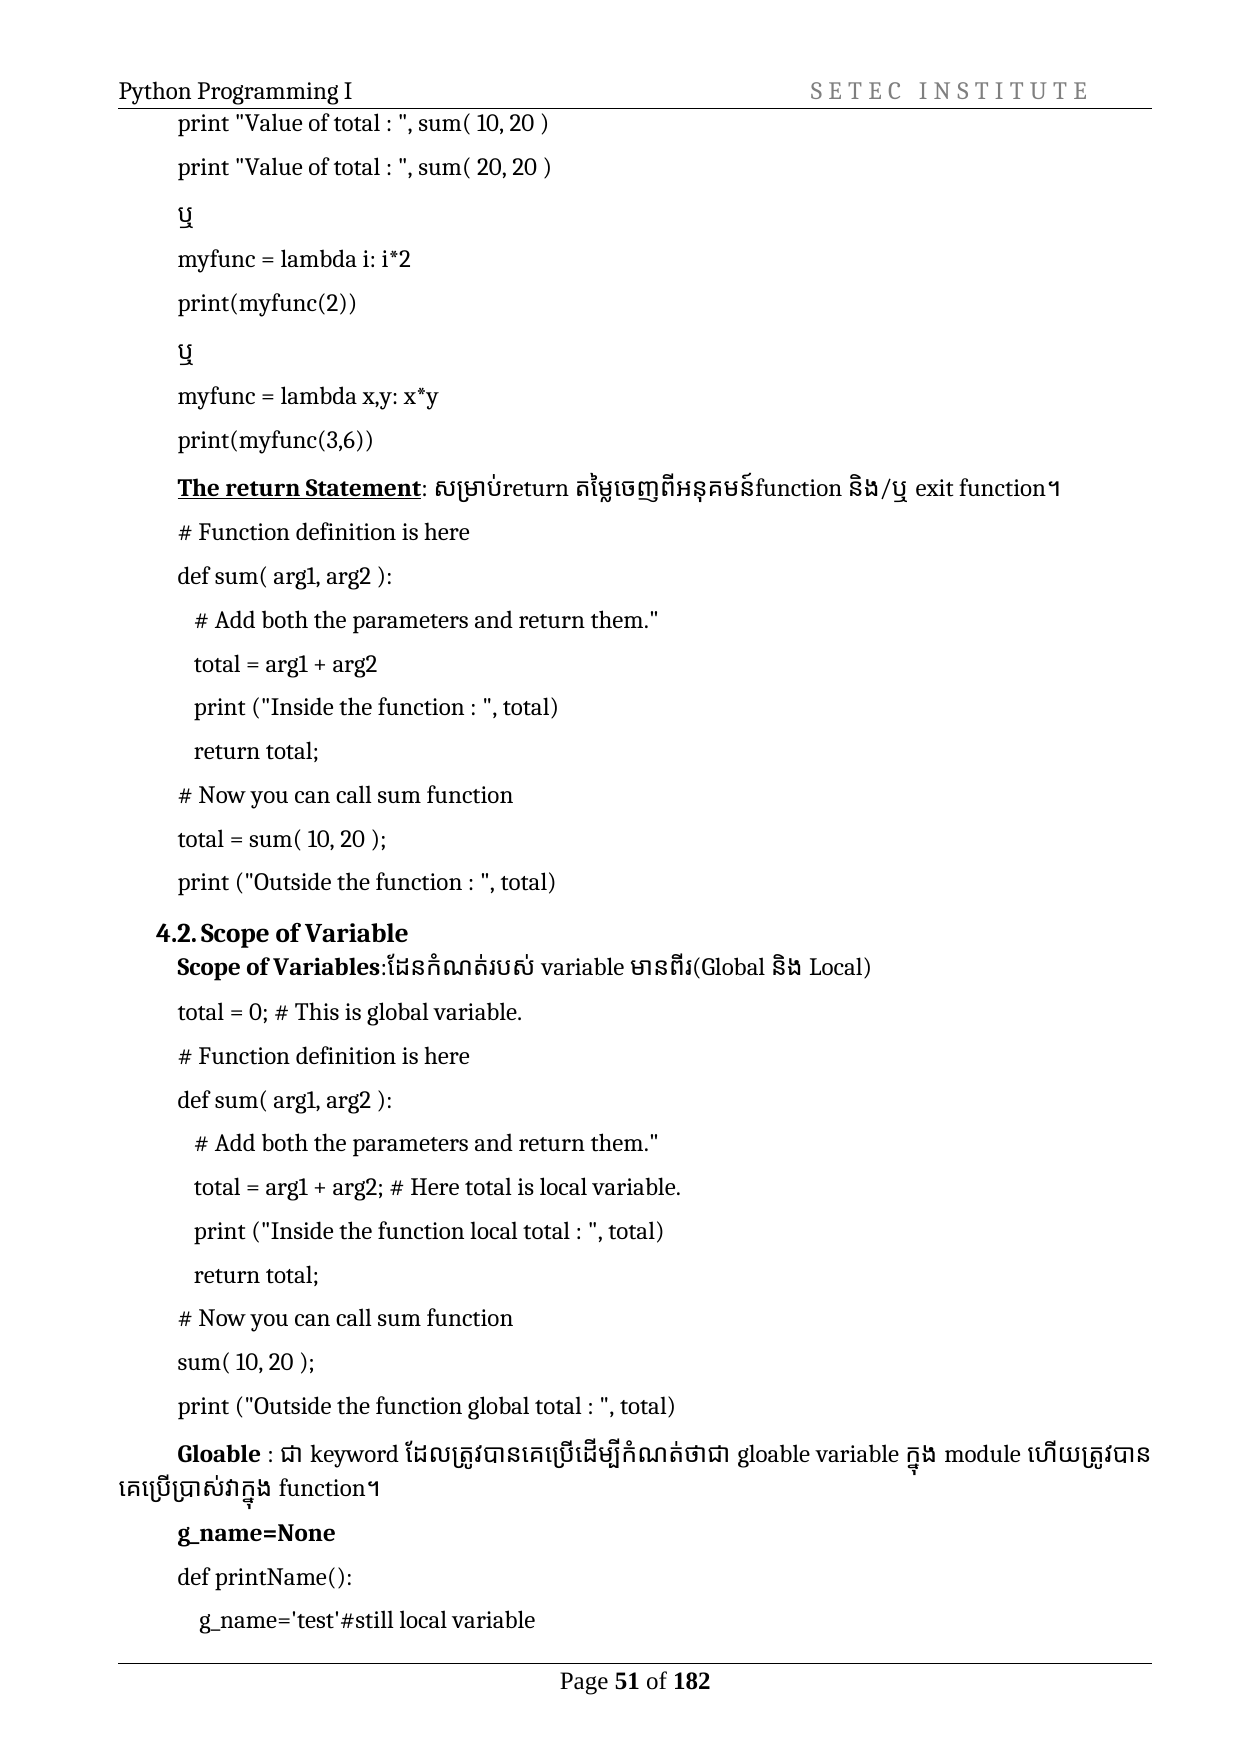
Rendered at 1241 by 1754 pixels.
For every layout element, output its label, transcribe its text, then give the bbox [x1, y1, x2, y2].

text Scope of Variables:ដែនកំណត់របស់ variable មានពីរ(Global និង Local) [118, 949, 1152, 983]
text g_name=None [118, 1519, 1152, 1547]
text Gloable : ជា keyword ដែលត្រូវបានគេប្រើដើម្បីកំណត់ថាជា gloable variable ក្នុង module ហើយត្រូវបានគេប្រើប្រាស់វាក្នុង function។ [118, 1436, 1152, 1504]
text print ("Inside the function : ", total) [118, 693, 1152, 722]
text ឬ [118, 333, 1152, 367]
text ឬ [118, 196, 1152, 230]
text def sum( arg1, arg2 ): [118, 1086, 1152, 1114]
text return total; [118, 1261, 1152, 1289]
text return total; [118, 737, 1152, 766]
text myfunc = lambda i: i*2 [118, 245, 1152, 274]
text total = arg1 + arg2 [118, 649, 1152, 678]
text print(myfunc(3,6)) [118, 426, 1152, 454]
text print ("Outside the function : ", total) [118, 868, 1152, 897]
subtitle Scope of Variable [156, 918, 1152, 949]
text The return Statement: សម្រាប់return តម្លៃចេញពីអនុគមន៍function និង/ឬ exit function។ [118, 469, 1152, 503]
text g_name='test'#still local variable [118, 1606, 1152, 1635]
text def printName(): [118, 1562, 1152, 1591]
text print ("Outside the function global total : ", total) [118, 1392, 1152, 1421]
text # Function definition is here [118, 518, 1152, 547]
text print "Value of total : ", sum( 20, 20 ) [118, 152, 1152, 181]
text total = 0; # This is global variable. [118, 998, 1152, 1027]
text print(myfunc(2)) [118, 289, 1152, 318]
text # Function definition is here [118, 1042, 1152, 1071]
text # Add both the parameters and return them." [118, 606, 1152, 634]
text print "Value of total : ", sum( 10, 20 ) [118, 109, 1152, 137]
text # Add both the parameters and return them." [118, 1129, 1152, 1158]
text sum( 10, 20 ); [118, 1348, 1152, 1377]
text total = sum( 10, 20 ); [118, 824, 1152, 853]
text # Now you can call sum function [118, 781, 1152, 809]
text print ("Inside the function local total : ", total) [118, 1217, 1152, 1246]
text # Now you can call sum function [118, 1304, 1152, 1333]
text total = arg1 + arg2; # Here total is local variable. [118, 1173, 1152, 1202]
text myfunc = lambda x,y: x*y [118, 382, 1152, 411]
text def sum( arg1, arg2 ): [118, 562, 1152, 591]
